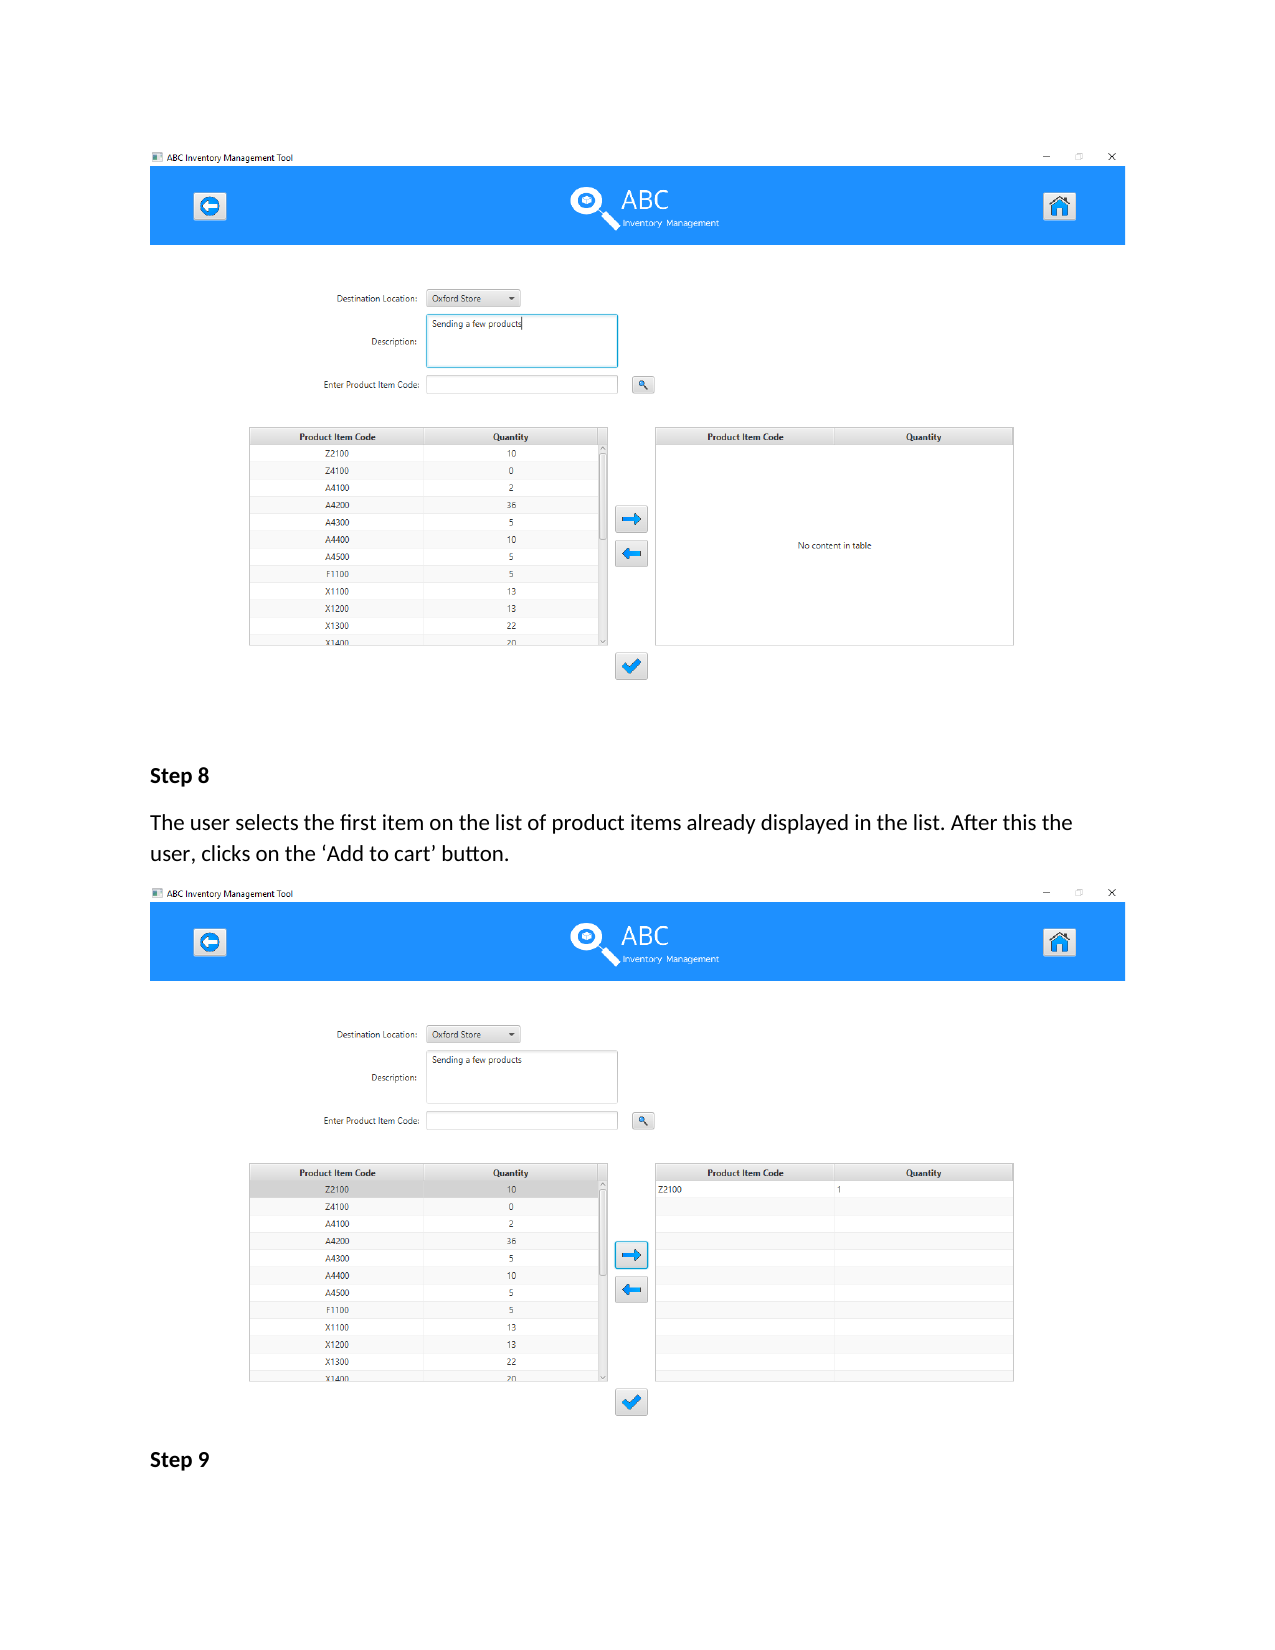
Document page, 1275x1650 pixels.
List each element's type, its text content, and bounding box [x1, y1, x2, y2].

text The user selects the first item on the list of product items already displayed in the list. After this the user, clicks on the ‘Add to cart’ button. [150, 808, 1125, 867]
picture [150, 150, 1125, 696]
text Step 8 [150, 762, 1125, 789]
picture [150, 885, 1125, 1427]
text Step 9 [150, 1445, 1125, 1473]
